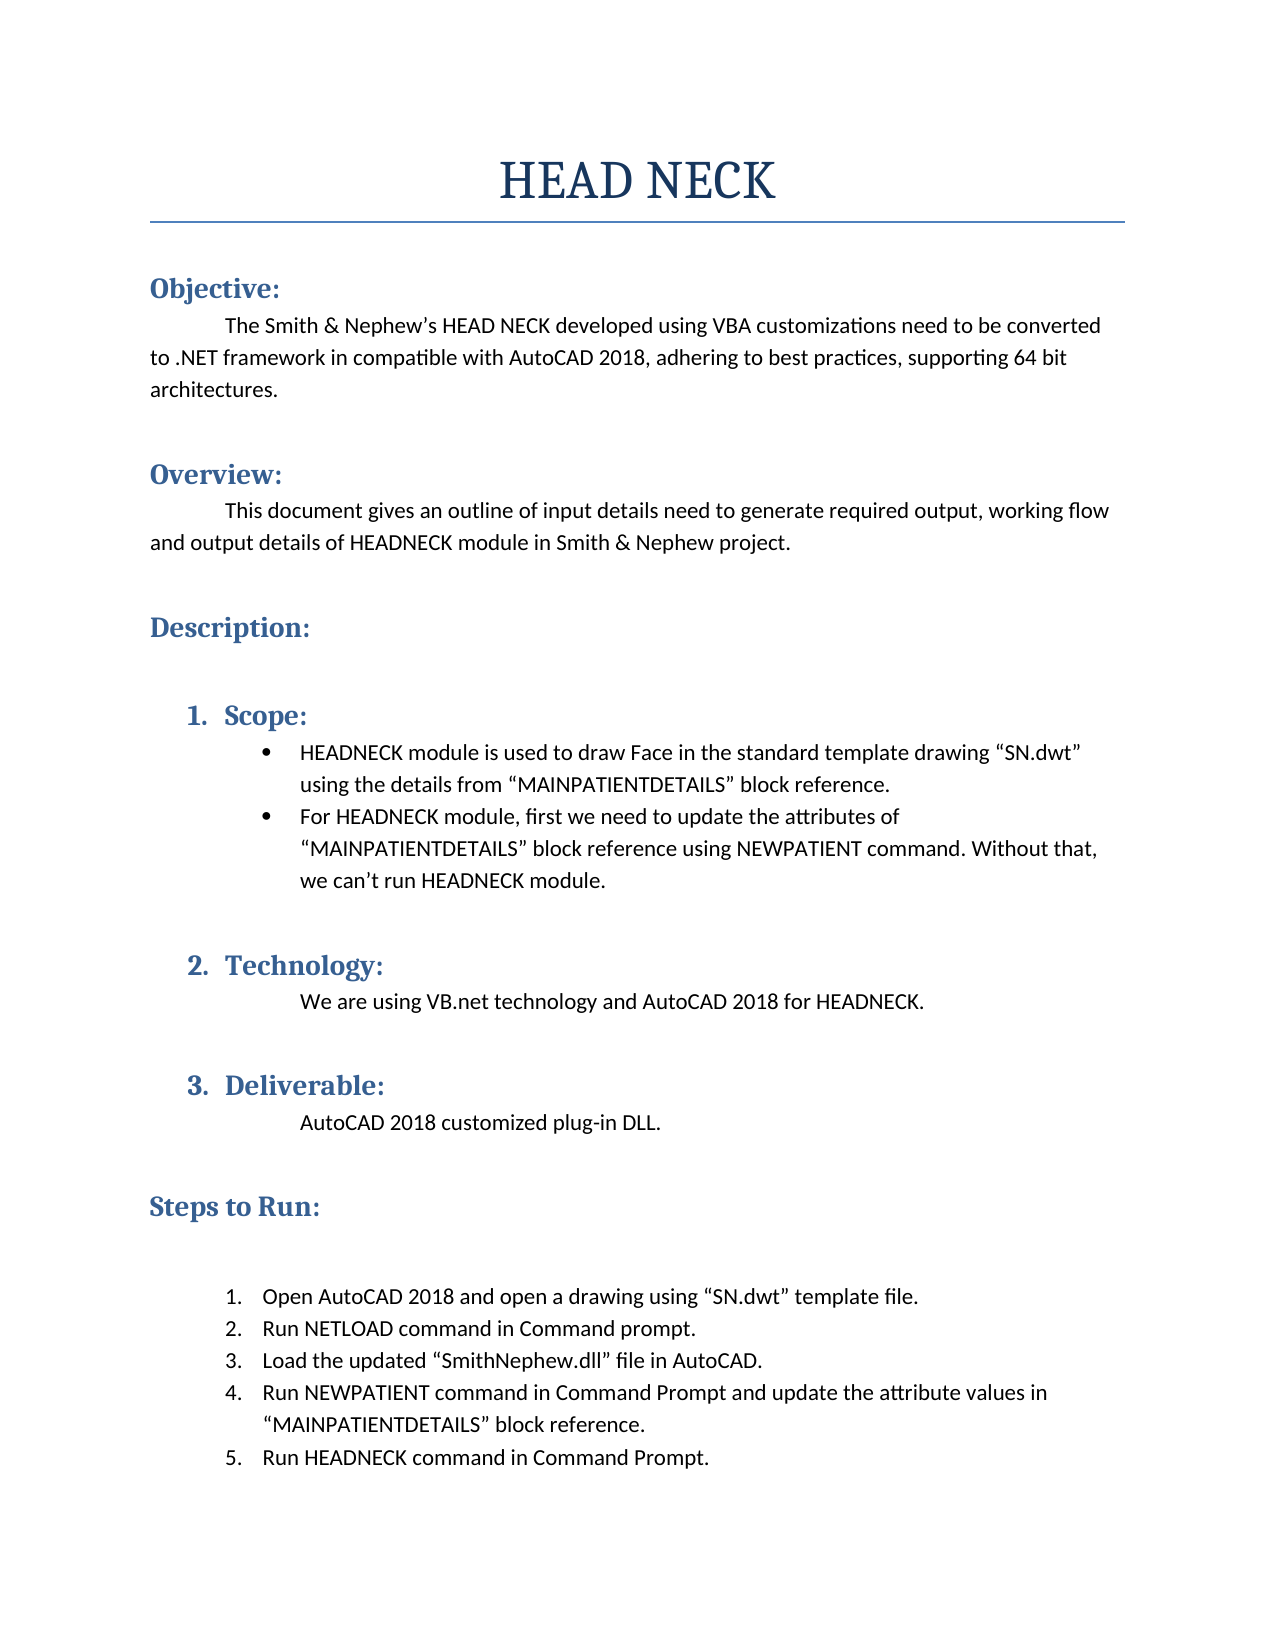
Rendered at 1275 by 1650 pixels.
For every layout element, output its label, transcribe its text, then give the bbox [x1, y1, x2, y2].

subtitle Deliverable: [187, 1069, 1125, 1103]
text The Smith & Nephew’s HEAD NECK developed using VBA customizations need to be converted to .NET framework in compatible with AutoCAD 2018, adhering to best practices, supporting 64 bit architectures. [150, 311, 1125, 404]
list HEADNECK module is used to draw Face in the standard template drawing “SN.dwt” using the details from “MAINPATIENTDETAILS” block reference. [262, 738, 1125, 798]
list Load the updated “SmithNephew.dll” file in AutoCAD. [225, 1346, 1125, 1374]
subtitle Objective: [150, 273, 1125, 306]
list Run HEADNECK command in Command Prompt. [225, 1443, 1125, 1471]
list For HEADNECK module, first we need to update the attributes of “MAINPATIENTDETAILS” block reference using NEWPATIENT command. Without that, we can’t run HEADNECK module. [262, 802, 1125, 894]
text We are using VB.net technology and AutoCAD 2018 for HEADNECK. [225, 987, 1125, 1015]
subtitle Scope: [187, 699, 1125, 733]
title HEAD NECK [150, 150, 1125, 221]
list Open AutoCAD 2018 and open a drawing using “SN.dwt” template file. [225, 1282, 1125, 1310]
subtitle Technology: [187, 949, 1125, 982]
text This document gives an outline of input details need to generate required output, working flow and output details of HEADNECK module in Smith & Nephew project. [150, 496, 1125, 557]
subtitle Overview: [150, 458, 1125, 491]
subtitle Description: [150, 611, 1125, 644]
list Run NETLOAD command in Command prompt. [225, 1314, 1125, 1342]
text AutoCAD 2018 customized plug-in DLL. [300, 1108, 1125, 1136]
subtitle Steps to Run: [150, 1190, 1125, 1224]
list Run NEWPATIENT command in Command Prompt and update the attribute values in “MAINPATIENTDETAILS” block reference. [225, 1378, 1125, 1438]
